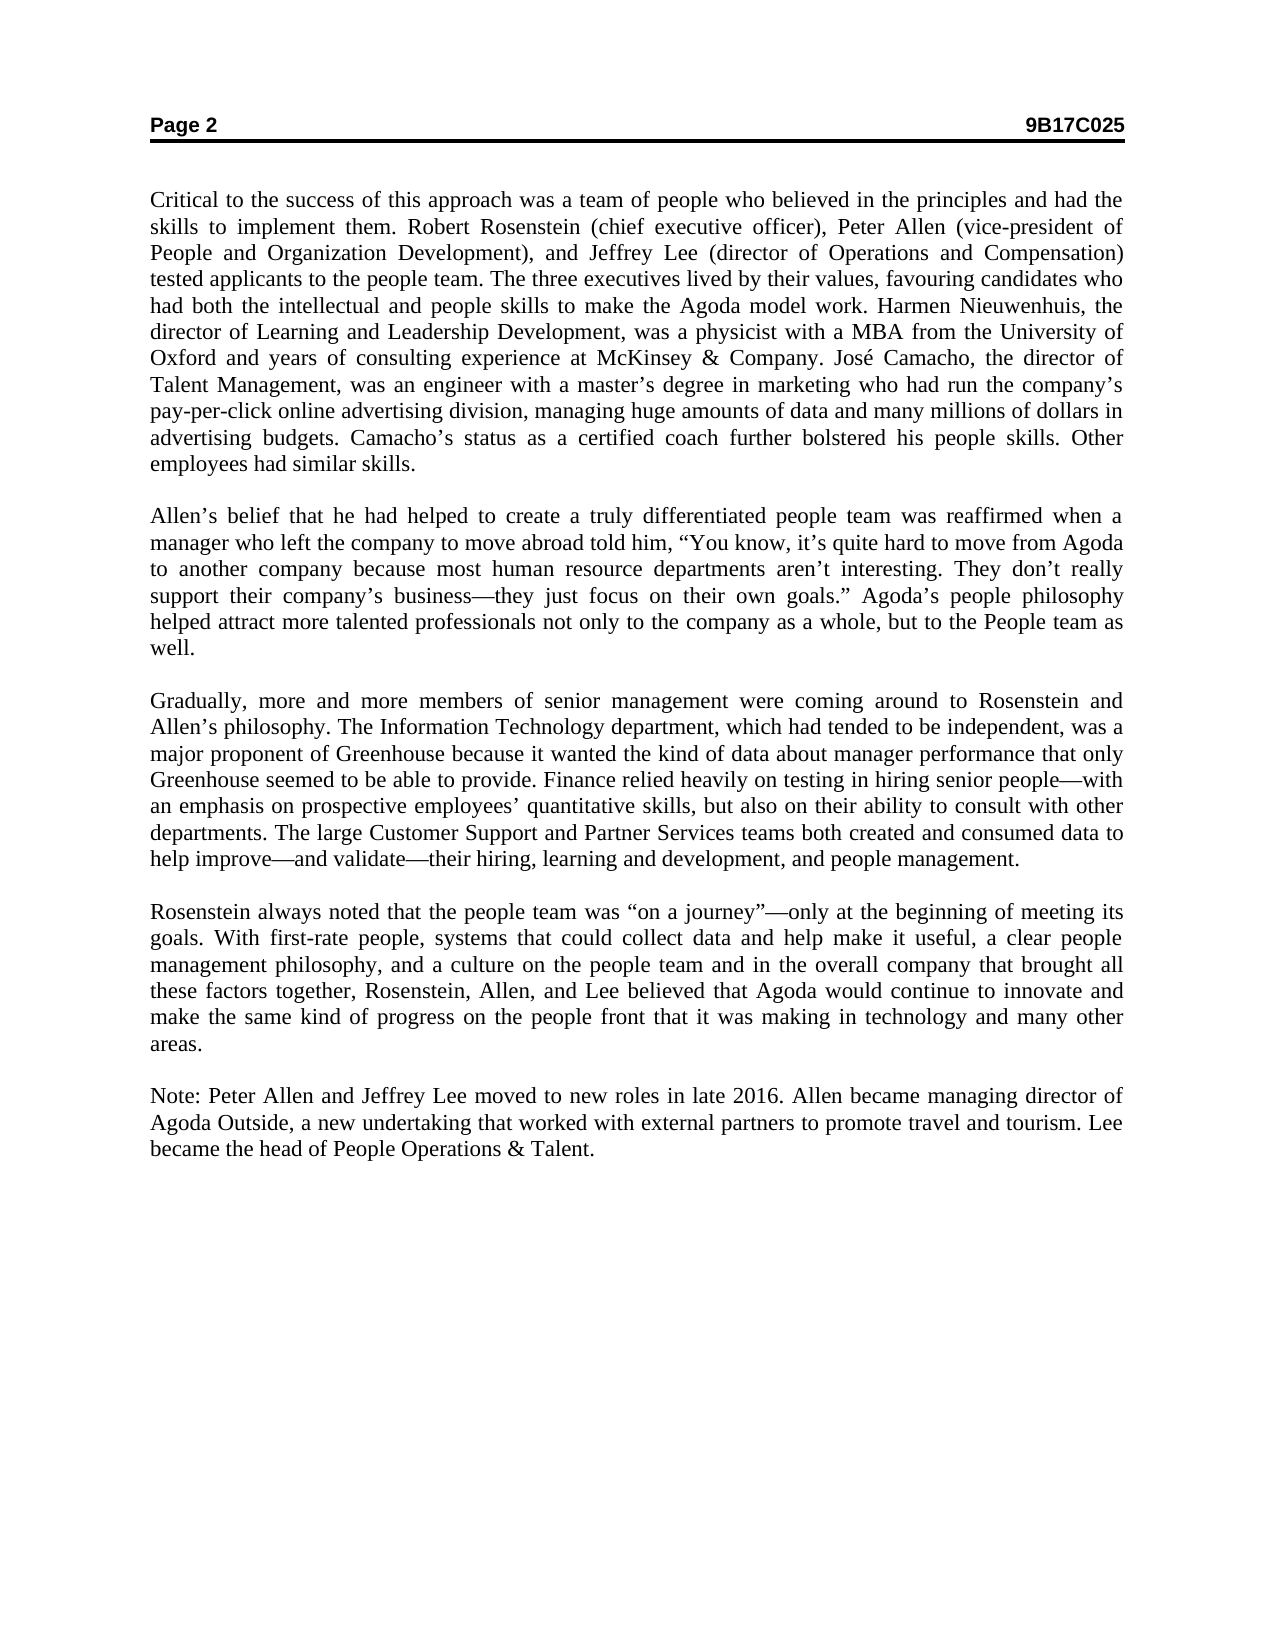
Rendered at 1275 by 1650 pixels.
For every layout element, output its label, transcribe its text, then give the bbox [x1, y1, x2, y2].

text Allen’s belief that he had helped to create a truly differentiated people team was reaffirmed when a manager who left the company to move abroad told him, “You know, it’s quite hard to move from Agoda to another company because most human resource departments aren’t interesting. They don’t really support their company’s business—they just focus on their own goals.” Agoda’s people philosophy helped attract more talented professionals not only to the company as a whole, but to the People team as well. [150, 503, 1125, 661]
text Rosenstein always noted that the people team was “on a journey”—only at the beginning of meeting its goals. With first-rate people, systems that could collect data and help make it useful, a clear people management philosophy, and a culture on the people team and in the overall company that brought all these factors together, Rosenstein, Allen, and Lee believed that Agoda would continue to innovate and make the same kind of progress on the people front that it was making in technology and many other areas. [150, 898, 1125, 1056]
text Note: Peter Allen and Jeffrey Lee moved to new roles in late 2016. Allen became managing director of Agoda Outside, a new undertaking that worked with external partners to promote travel and tourism. Lee became the head of People Operations & Talent. [150, 1082, 1125, 1161]
text Critical to the success of this approach was a team of people who believed in the principles and had the skills to implement them. Robert Rosenstein (chief executive officer), Peter Allen (vice-president of People and Organization Development), and Jeffrey Lee (director of Operations and Compensation) tested applicants to the people team. The three executives lived by their values, favouring candidates who had both the intellectual and people skills to make the Agoda model work. Harmen Nieuwenhuis, the director of Learning and Leadership Development, was a physicist with a MBA from the University of Oxford and years of consulting experience at McKinsey & Company. José Camacho, the director of Talent Management, was an engineer with a master’s degree in marketing who had run the company’s pay-per-click online advertising division, managing huge amounts of data and many millions of dollars in advertising budgets. Camacho’s status as a certified coach further bolstered his people skills. Other employees had similar skills. [150, 186, 1125, 476]
text Gradually, more and more members of senior management were coming around to Rosenstein and Allen’s philosophy. The Information Technology department, which had tended to be independent, was a major proponent of Greenhouse because it wanted the kind of data about manager performance that only Greenhouse seemed to be able to provide. Finance relied heavily on testing in hiring senior people—with an emphasis on prospective employees’ quantitative skills, but also on their ability to consult with other departments. The large Customer Support and Partner Services teams both created and consumed data to help improve—and validate—their hiring, learning and development, and people management. [150, 687, 1125, 872]
